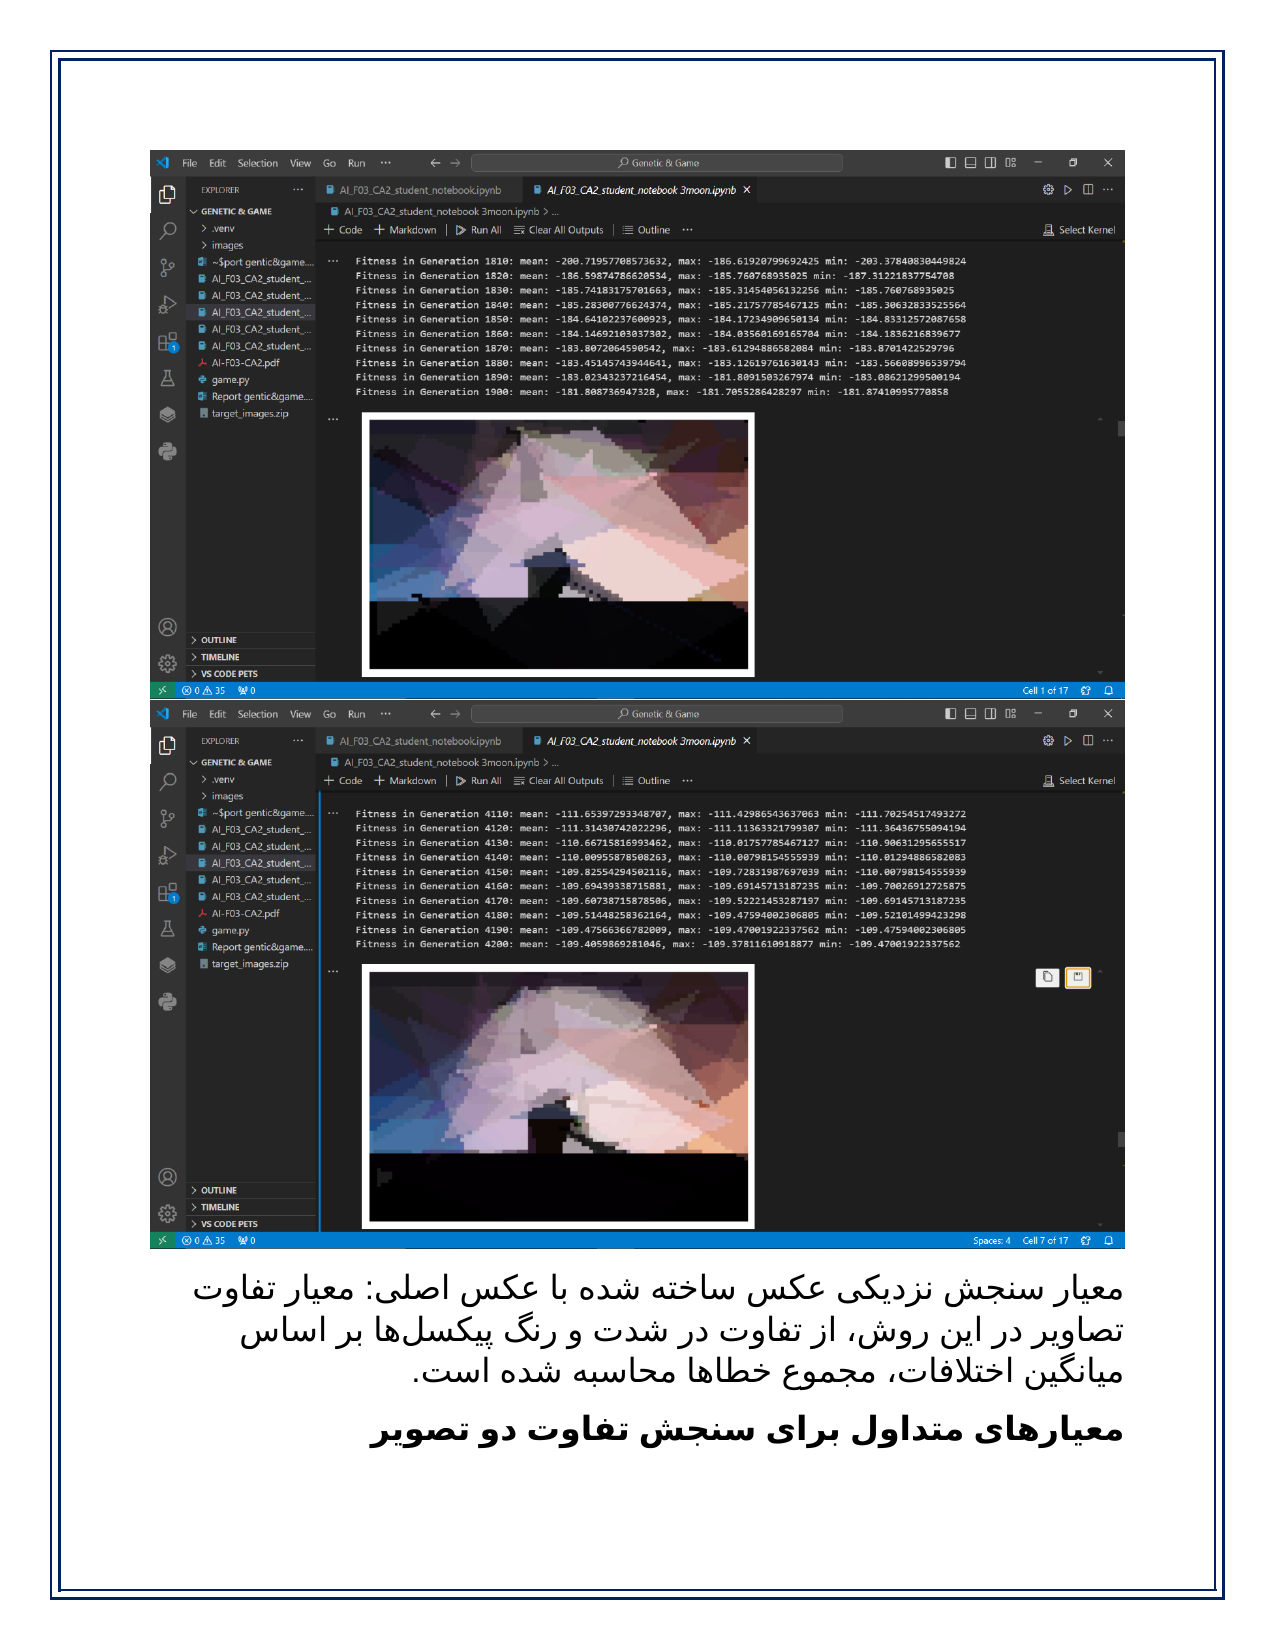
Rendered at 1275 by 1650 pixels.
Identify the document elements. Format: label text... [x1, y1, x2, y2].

text معیارهای متداول برای سنجش تفاوت دو تصویر [150, 1409, 1125, 1448]
picture [150, 700, 1125, 1249]
text معیار سنجش نزدیکی عکس ساخته شده با عکس اصلی: معیار تفاوت تصاویر در این روش، از تفاوت در شدت و رنگ پیکسل‌ها بر اساس میانگین اختلافات، مجموع خطاها محاسبه شده است. [150, 1268, 1125, 1389]
picture [150, 150, 1125, 699]
